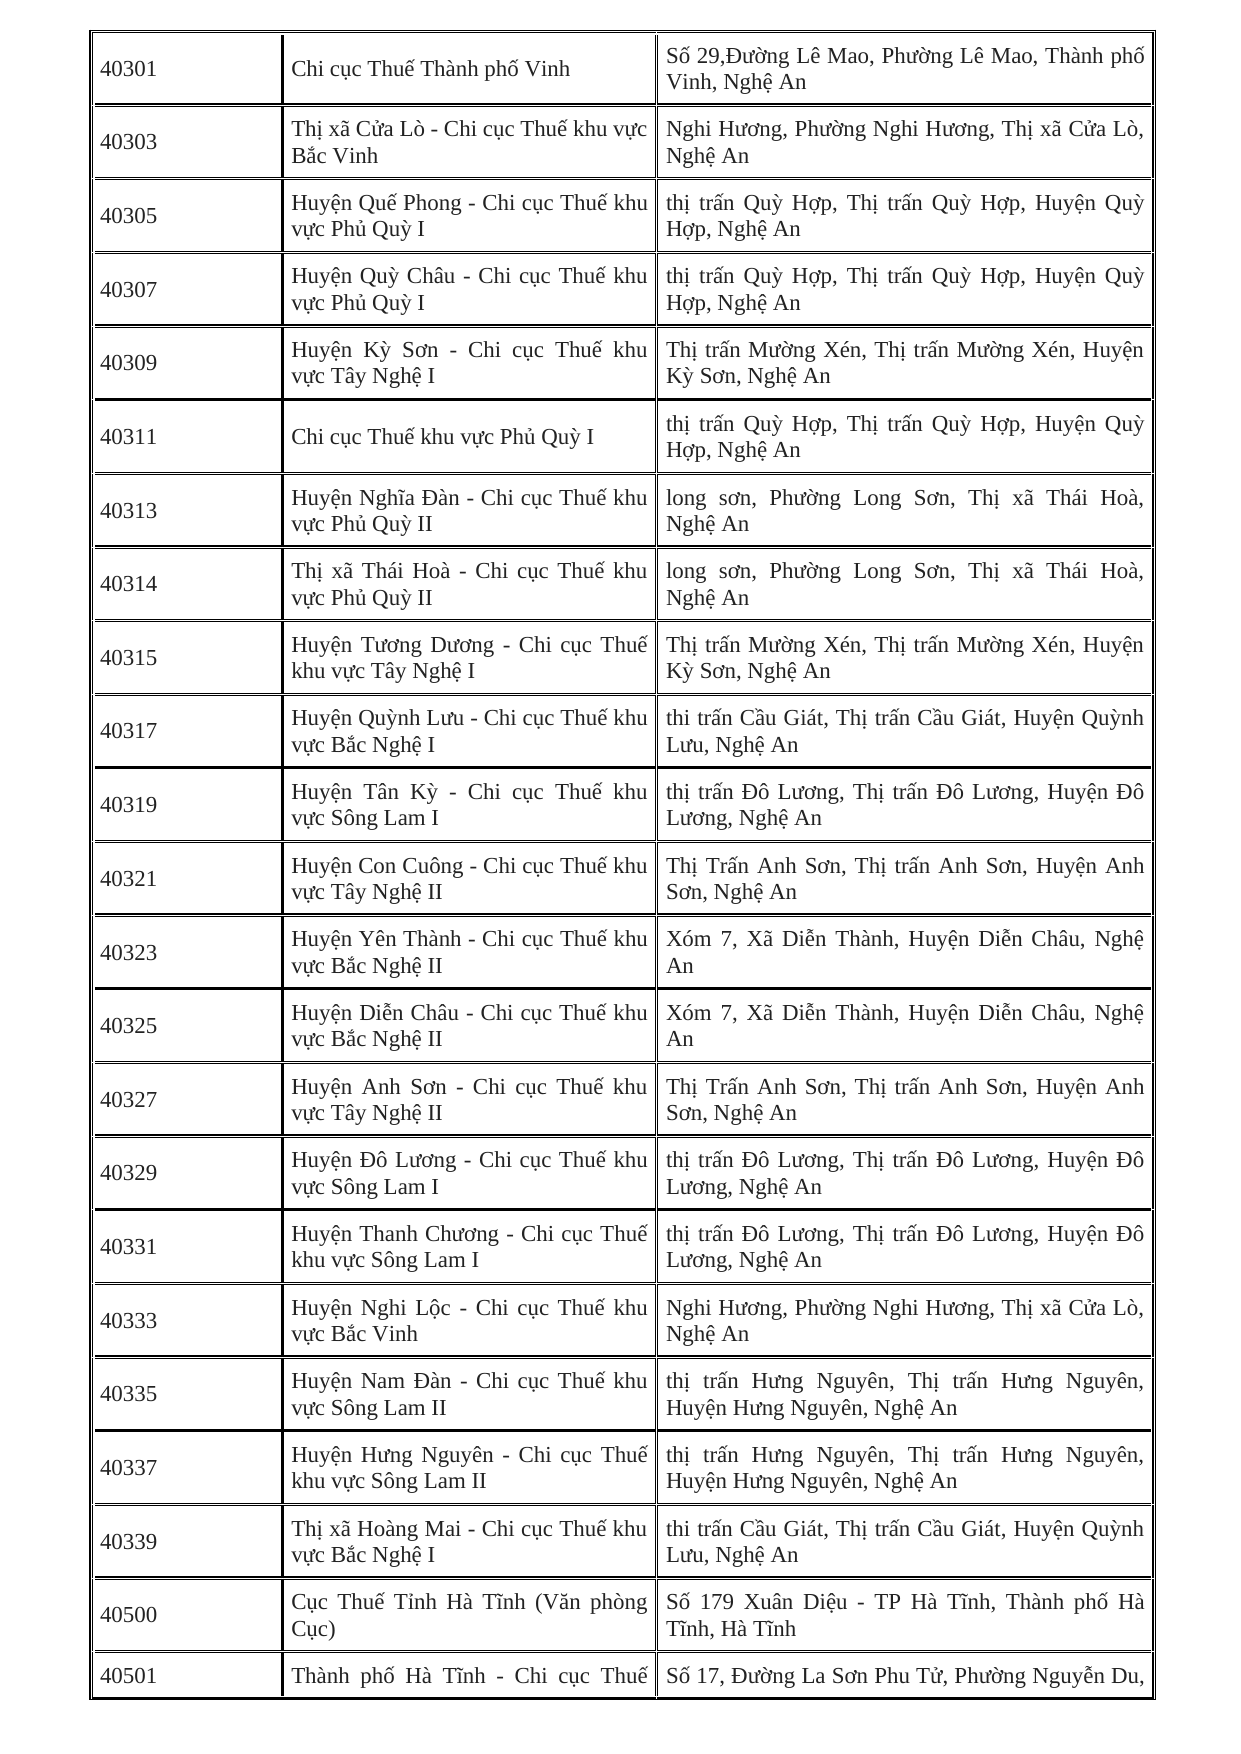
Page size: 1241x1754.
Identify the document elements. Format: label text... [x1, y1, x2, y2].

table_cell 40311 [91, 398, 281, 471]
table_cell Huyện Yên Thành - Chi cục Thuế khu vực Bắc Nghệ II [284, 917, 655, 987]
table_cell 40335 [93, 1355, 281, 1429]
table_cell Huyện Hưng Nguyên - Chi cục Thuế khu vực Sông Lam II [284, 1432, 655, 1502]
table_cell 40307 [91, 251, 282, 324]
table_cell Thị xã Hoàng Mai - Chi cục Thuế khu vực Bắc Nghệ I [284, 1506, 655, 1576]
table_cell Huyện Con Cuông - Chi cục Thuế khu vực Tây Nghệ II [284, 843, 655, 913]
table_cell Chi cục Thuế khu vực Phủ Quỳ I [284, 401, 655, 471]
table_cell Cục Thuế Tỉnh Hà Tĩnh (Văn phòng Cục) [284, 1580, 655, 1650]
table_cell 40325 [93, 987, 281, 1061]
table_cell 40329 [93, 1134, 281, 1208]
table_cell thi trấn Cầu Giát, Thị trấn Cầu Giát, Huyện Quỳnh Lưu, Nghệ An [658, 1503, 1153, 1576]
table_cell 40321 [91, 840, 282, 913]
table_cell Huyện Diễn Châu - Chi cục Thuế khu vực Bắc Nghệ II [284, 990, 655, 1061]
table_cell 40317 [93, 693, 281, 766]
table_cell Huyện Anh Sơn - Chi cục Thuế khu vực Tây Nghệ II [284, 1064, 655, 1134]
table_cell thị trấn Hưng Nguyên, Thị trấn Hưng Nguyên, Huyện Hưng Nguyên, Nghệ An [658, 1429, 1152, 1502]
table_cell Huyện Tương Dương - Chi cục Thuế khu vực Tây Nghệ I [284, 622, 655, 692]
table_cell 40339 [93, 1503, 281, 1576]
table_cell long sơn, Phường Long Sơn, Thị xã Thái Hoà, Nghệ An [658, 471, 1153, 545]
table_cell Huyện Nghĩa Đàn - Chi cục Thuế khu vực Phủ Quỳ II [284, 475, 655, 545]
table_cell 40327 [91, 1061, 282, 1134]
table_cell Xóm 7, Xã Diễn Thành, Huyện Diễn Châu, Nghệ An [658, 987, 1152, 1061]
table_cell thị trấn Hưng Nguyên, Thị trấn Hưng Nguyên, Huyện Hưng Nguyên, Nghệ An [658, 1355, 1153, 1429]
table_cell Nghi Hương, Phường Nghi Hương, Thị xã Cửa Lò, Nghệ An [658, 103, 1153, 177]
table_cell Huyện Quỳ Châu - Chi cục Thuế khu vực Phủ Quỳ I [284, 254, 655, 324]
table_cell Huyện Quế Phong - Chi cục Thuế khu vực Phủ Quỳ I [284, 180, 655, 251]
table_cell Thị xã Cửa Lò - Chi cục Thuế khu vực Bắc Vinh [284, 107, 655, 177]
table_cell 40309 [93, 324, 281, 398]
table_cell thị trấn Đô Lương, Thị trấn Đô Lương, Huyện Đô Lương, Nghệ An [658, 1134, 1153, 1208]
table_cell 40303 [93, 103, 281, 177]
table_cell thị trấn Quỳ Hợp, Thị trấn Quỳ Hợp, Huyện Quỳ Hợp, Nghệ An [657, 251, 1154, 324]
table_cell Huyện Nghi Lộc - Chi cục Thuế khu vực Bắc Vinh [284, 1285, 655, 1355]
table_cell Huyện Đô Lương - Chi cục Thuế khu vực Sông Lam I [284, 1138, 655, 1208]
table_cell 40301 [93, 33, 282, 103]
table_cell 40333 [91, 1282, 282, 1355]
table_cell 40313 [93, 471, 281, 545]
table_cell Thị trấn Mường Xén, Thị trấn Mường Xén, Huyện Kỳ Sơn, Nghệ An [658, 324, 1153, 398]
table_cell 40323 [93, 913, 281, 987]
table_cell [657, 1650, 1154, 1697]
table_cell 40500 [93, 1576, 281, 1650]
table_cell Thị Trấn Anh Sơn, Thị trấn Anh Sơn, Huyện Anh Sơn, Nghệ An [657, 1061, 1154, 1134]
table_cell long sơn, Phường Long Sơn, Thị xã Thái Hoà, Nghệ An [658, 545, 1153, 619]
table_cell Huyện Tân Kỳ - Chi cục Thuế khu vực Sông Lam I [284, 769, 655, 840]
table_cell Huyện Quỳnh Lưu - Chi cục Thuế khu vực Bắc Nghệ I [284, 696, 655, 766]
table_cell thị trấn Quỳ Hợp, Thị trấn Quỳ Hợp, Huyện Quỳ Hợp, Nghệ An [658, 398, 1154, 471]
table_cell Số 29,Đường Lê Mao, Phường Lê Mao, Thành phố Vinh, Nghệ An [657, 33, 1152, 103]
table_cell thị trấn Quỳ Hợp, Thị trấn Quỳ Hợp, Huyện Quỳ Hợp, Nghệ An [657, 177, 1154, 251]
table_cell 40305 [91, 177, 282, 251]
table_cell 40314 [93, 545, 281, 619]
table_cell 40337 [93, 1429, 281, 1502]
table_cell Thị Trấn Anh Sơn, Thị trấn Anh Sơn, Huyện Anh Sơn, Nghệ An [657, 840, 1154, 913]
table_cell thi trấn Cầu Giát, Thị trấn Cầu Giát, Huyện Quỳnh Lưu, Nghệ An [658, 693, 1153, 766]
table_cell Số 179 Xuân Diệu - TP Hà Tĩnh, Thành phố Hà Tĩnh, Hà Tĩnh [658, 1576, 1153, 1650]
table_cell thị trấn Đô Lương, Thị trấn Đô Lương, Huyện Đô Lương, Nghệ An [658, 1208, 1154, 1282]
table_cell 40315 [91, 619, 282, 692]
table_cell 40501 [91, 1650, 282, 1697]
table_cell Xóm 7, Xã Diễn Thành, Huyện Diễn Châu, Nghệ An [658, 913, 1153, 987]
table_cell Huyện Nam Đàn - Chi cục Thuế khu vực Sông Lam II [284, 1359, 655, 1429]
table_cell Nghi Hương, Phường Nghi Hương, Thị xã Cửa Lò, Nghệ An [657, 1282, 1154, 1355]
table_cell Thị xã Thái Hoà - Chi cục Thuế khu vực Phủ Quỳ II [284, 549, 655, 619]
table_cell Chi cục Thuế Thành phố Vinh [282, 33, 657, 103]
table_cell 40319 [93, 766, 281, 840]
table_cell Huyện Kỳ Sơn - Chi cục Thuế khu vực Tây Nghệ I [284, 328, 655, 398]
table_cell Thị trấn Mường Xén, Thị trấn Mường Xén, Huyện Kỳ Sơn, Nghệ An [657, 619, 1154, 692]
table_cell 40331 [91, 1208, 281, 1282]
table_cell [282, 1653, 657, 1697]
table_cell thị trấn Đô Lương, Thị trấn Đô Lương, Huyện Đô Lương, Nghệ An [658, 766, 1152, 840]
table_cell Huyện Thanh Chương - Chi cục Thuế khu vực Sông Lam I [284, 1211, 655, 1282]
